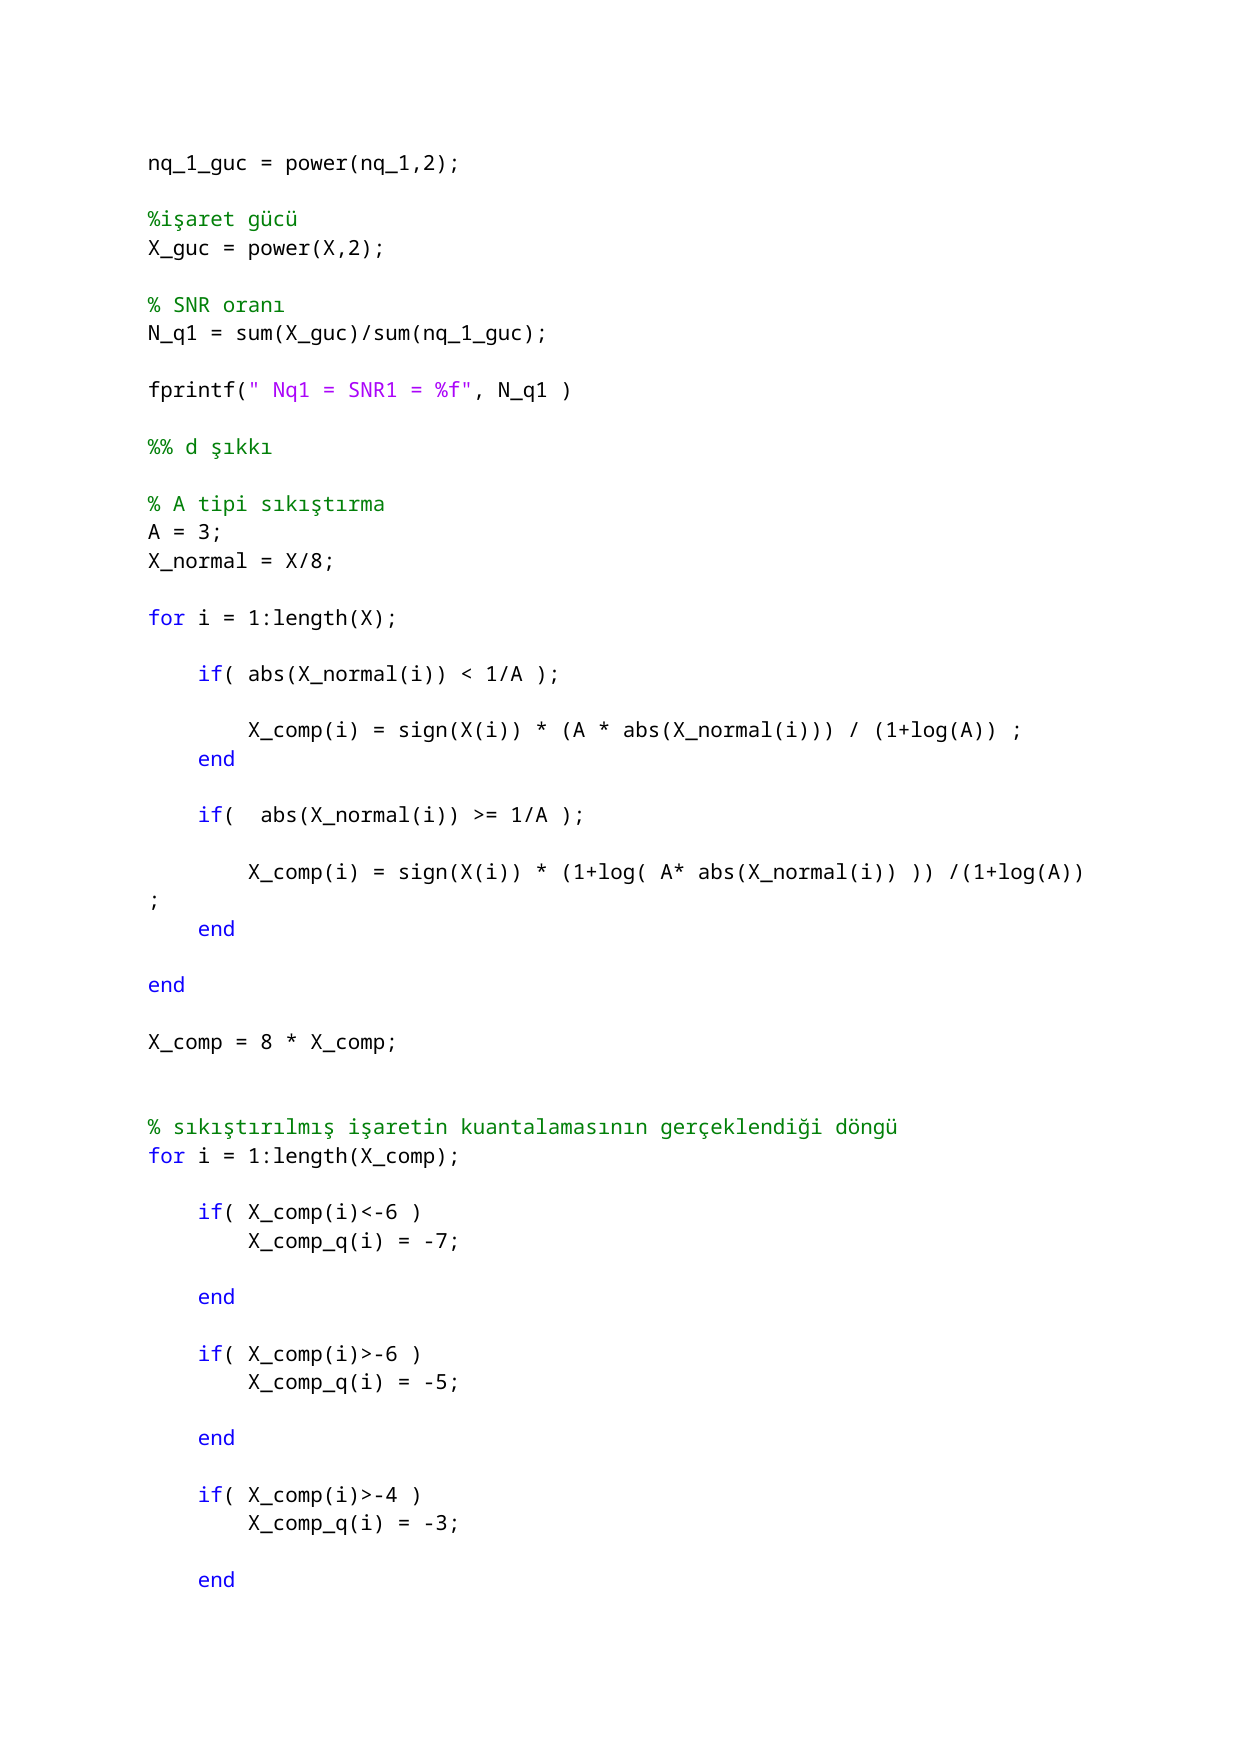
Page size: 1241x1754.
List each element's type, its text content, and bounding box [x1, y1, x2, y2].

text if( X_comp(i)>-6 ) [148, 1339, 1093, 1367]
text N_q1 = sum(X_guc)/sum(nq_1_guc); [148, 318, 1093, 347]
text end [148, 744, 1093, 772]
text end [148, 1423, 1093, 1452]
text X_comp(i) = sign(X(i)) * (A * abs(X_normal(i))) / (1+log(A)) ; [148, 716, 1093, 744]
text X_normal = X/8; [148, 546, 1093, 574]
text X_comp(i) = sign(X(i)) * (1+log( A* abs(X_normal(i)) )) /(1+log(A)) ; [148, 857, 1093, 914]
text X_comp_q(i) = -7; [148, 1226, 1093, 1254]
text if( abs(X_normal(i)) < 1/A ); [148, 659, 1093, 687]
text X_comp_q(i) = -5; [148, 1367, 1093, 1396]
text if( X_comp(i)>-4 ) [148, 1480, 1093, 1508]
text for i = 1:length(X); [148, 603, 1093, 631]
text end [148, 1282, 1093, 1311]
text % sıkıştırılmış işaretin kuantalamasının gerçeklendiği döngü [148, 1112, 1093, 1141]
text end [148, 1565, 1093, 1593]
text for i = 1:length(X_comp); [148, 1141, 1093, 1169]
text X_comp = 8 * X_comp; [148, 1027, 1093, 1056]
text end [148, 970, 1093, 999]
text if( abs(X_normal(i)) >= 1/A ); [148, 800, 1093, 829]
text nq_1_guc = power(nq_1,2); [148, 148, 1093, 176]
text % A tipi sıkıştırma [148, 489, 1093, 517]
text %% d şıkkı [148, 432, 1093, 460]
text fprintf(" Nq1 = SNR1 = %f", N_q1 ) [148, 375, 1093, 403]
text if( X_comp(i)<-6 ) [148, 1197, 1093, 1226]
text A = 3; [148, 517, 1093, 546]
text X_comp_q(i) = -3; [148, 1508, 1093, 1537]
text end [148, 914, 1093, 942]
text %işaret gücü [148, 204, 1093, 233]
text % SNR oranı [148, 290, 1093, 318]
text X_guc = power(X,2); [148, 233, 1093, 261]
